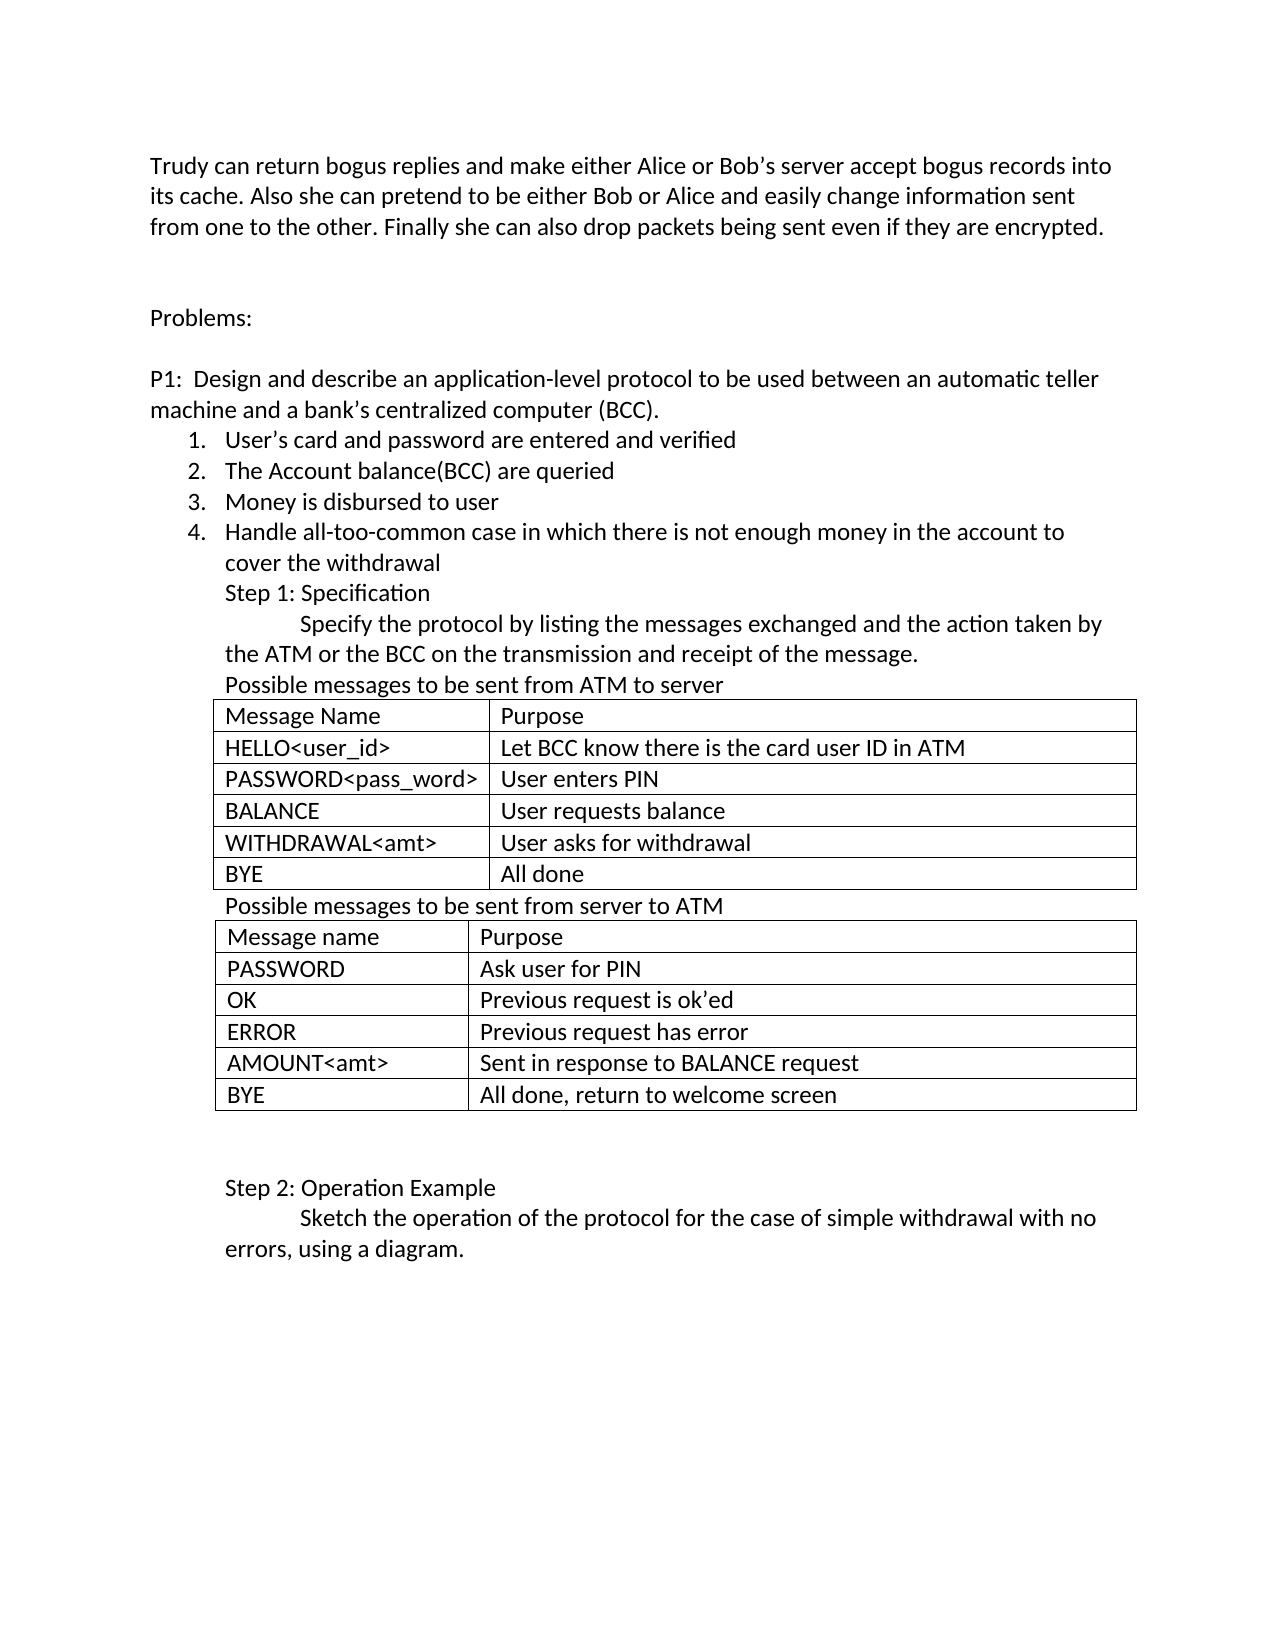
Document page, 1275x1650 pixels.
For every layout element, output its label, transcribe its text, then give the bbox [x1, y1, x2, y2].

list Step 2: Operation Example [225, 1172, 1125, 1202]
table_cell HELLO<user_id> [214, 732, 489, 762]
list User’s card and password are entered and verified [187, 425, 1125, 455]
table_cell WITHDRAWAL<amt> [214, 827, 489, 857]
list The Account balance(BCC) are queried [187, 455, 1125, 486]
text Possible messages to be sent from server to ATM [150, 890, 1125, 920]
text Possible messages to be sent from ATM to server [150, 669, 1125, 699]
table_header Purpose [490, 700, 1136, 731]
text P1: Design and describe an application-level protocol to be used between an automatic teller machine and a bank’s centralized computer (BCC). [150, 364, 1125, 425]
table_header Message name [216, 921, 468, 952]
table_cell OK [216, 985, 468, 1015]
table_cell ERROR [216, 1016, 468, 1047]
table_cell AMOUNT<amt> [216, 1048, 468, 1078]
table_cell All done [490, 858, 1136, 889]
table_cell BALANCE [214, 795, 489, 826]
table_cell Previous request has error [469, 1016, 1136, 1047]
table_cell PASSWORD<pass_word> [214, 764, 489, 794]
table_header Purpose [469, 921, 1136, 952]
list Money is disbursed to user [187, 486, 1125, 516]
list Specify the protocol by listing the messages exchanged and the action taken by the ATM or the BCC on the transmission and receipt of the message. [225, 608, 1125, 669]
table_cell BYE [214, 858, 489, 889]
list Step 1: Specification [225, 577, 1125, 608]
table_cell Previous request is ok’ed [469, 985, 1136, 1015]
table_cell User enters PIN [490, 764, 1136, 794]
text Trudy can return bogus replies and make either Alice or Bob’s server accept bogus records into its cache. Also she can pretend to be either Bob or Alice and easily change information sent from one to the other. Finally she can also drop packets being sent even if they are encrypted. [150, 150, 1125, 242]
table_cell BYE [216, 1079, 468, 1110]
table_cell PASSWORD [216, 953, 468, 983]
table_header Message Name [214, 700, 489, 731]
text Problems: [150, 303, 1125, 333]
table_cell Let BCC know there is the card user ID in ATM [490, 732, 1136, 762]
list Handle all-too-common case in which there is not enough money in the account to cover the withdrawal [187, 516, 1125, 577]
table_cell Sent in response to BALANCE request [469, 1048, 1136, 1078]
table_cell Ask user for PIN [469, 953, 1136, 983]
list Sketch the operation of the protocol for the case of simple withdrawal with no errors, using a diagram. [225, 1202, 1125, 1263]
table_cell User asks for withdrawal [490, 827, 1136, 857]
table_cell User requests balance [490, 795, 1136, 826]
table_cell All done, return to welcome screen [469, 1079, 1136, 1110]
